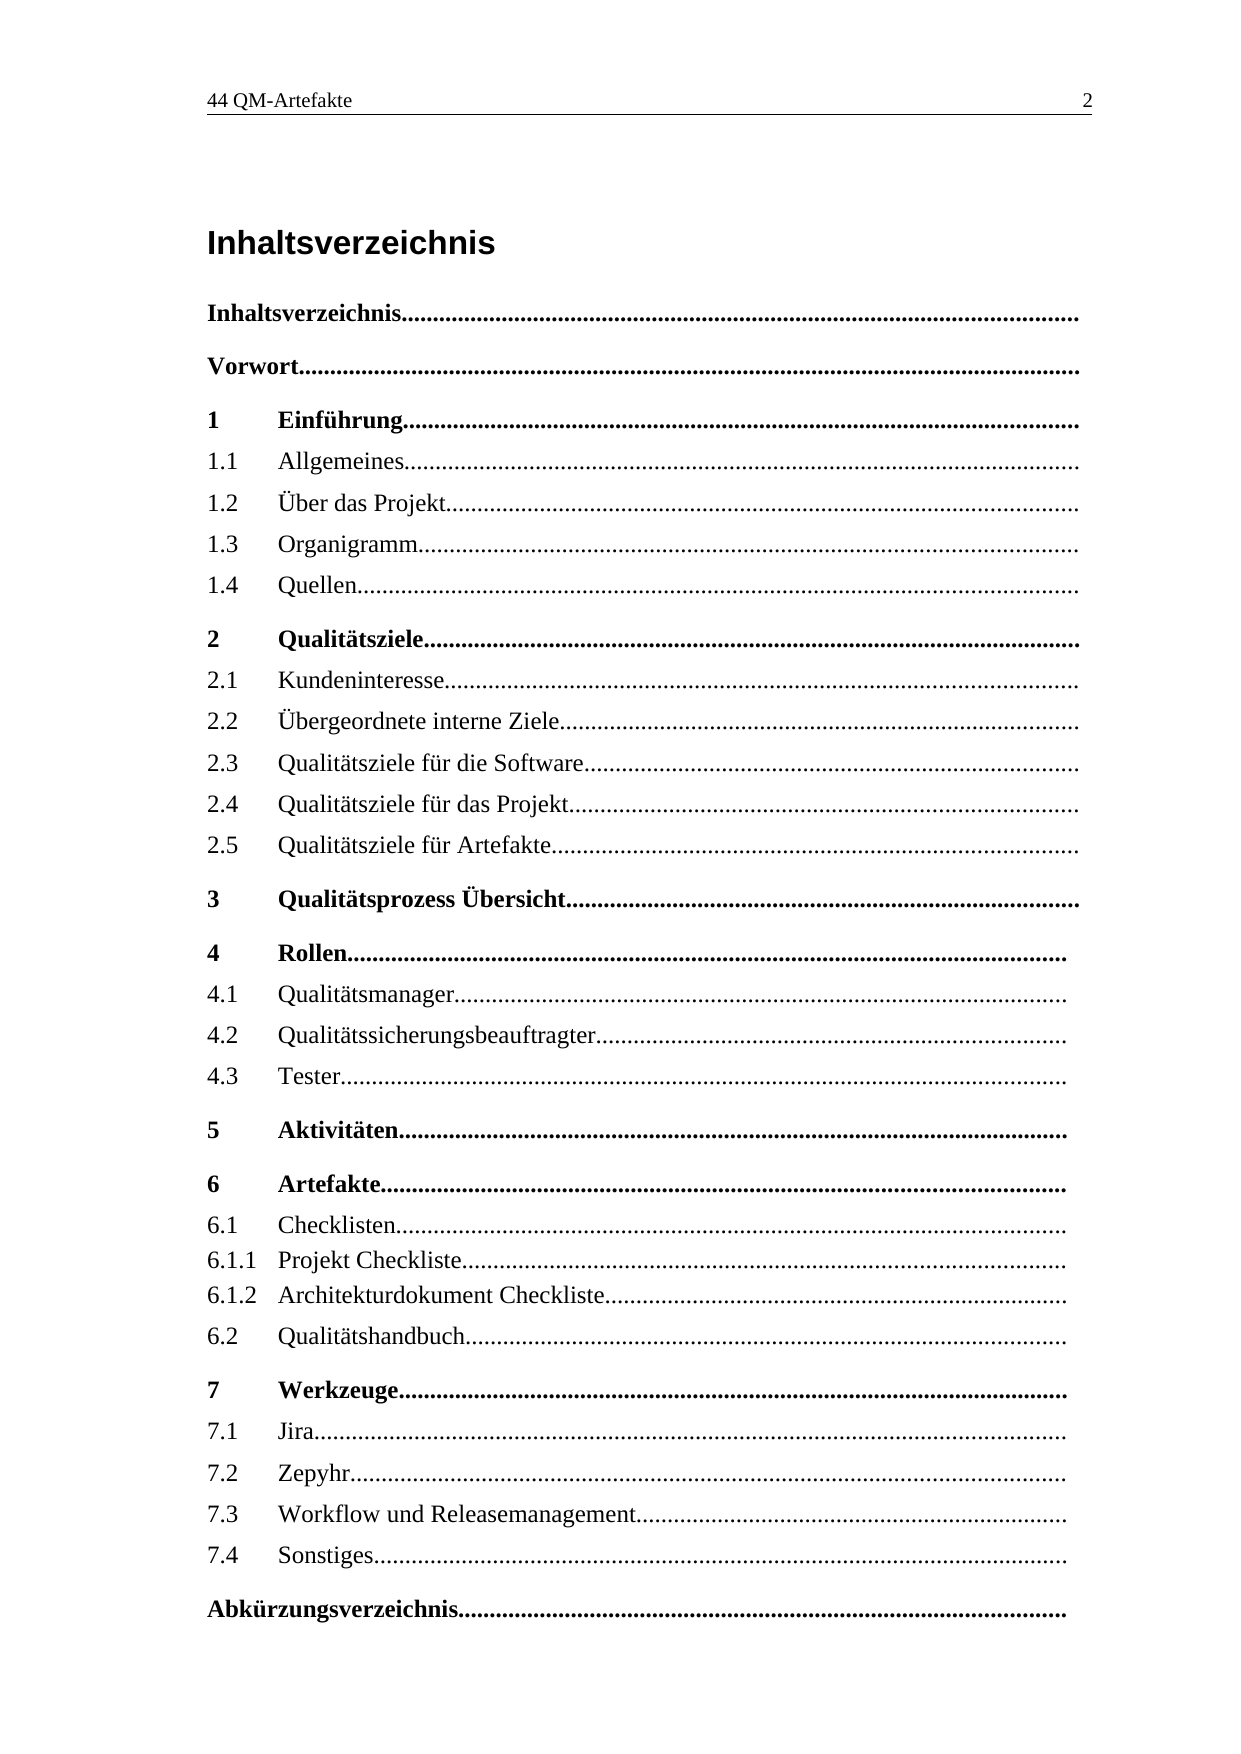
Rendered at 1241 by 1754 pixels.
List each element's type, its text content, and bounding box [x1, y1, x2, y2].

text 2.2 Übergeordnete interne Ziele 7 [207, 706, 1048, 735]
text 6.1.2 Architekturdokument Checkliste 12 [207, 1280, 1048, 1309]
subtitle Inhaltsverzeichnis [207, 223, 1092, 261]
text 6 Artefakte 12 [207, 1169, 1048, 1198]
text 1.4 Quellen 5 [207, 570, 1048, 599]
text 4 Rollen 10 [207, 938, 1048, 966]
text 3 Qualitätsprozess Übersicht 9 [207, 884, 1048, 913]
text 7.2 Zepyhr 13 [207, 1458, 1048, 1486]
text 2.5 Qualitätsziele für Artefakte 8 [207, 830, 1048, 859]
text 2.3 Qualitätsziele für die Software 8 [207, 748, 1048, 776]
text 7.3 Workflow und Releasemanagement 13 [207, 1499, 1048, 1528]
text 4.2 Qualitätssicherungsbeauftragter 10 [207, 1020, 1048, 1049]
text Vorwort 4 [207, 351, 1048, 380]
text 2.1 Kundeninteresse 7 [207, 665, 1048, 694]
text 4.1 Qualitätsmanager 10 [207, 979, 1048, 1008]
text Inhaltsverzeichnis 2 [207, 298, 1048, 326]
text Abkürzungsverzeichnis 14 [207, 1594, 1048, 1623]
text 1.1 Allgemeines 5 [207, 446, 1048, 475]
text 6.1.1 Projekt Checkliste 12 [207, 1245, 1048, 1274]
text 5 Aktivitäten 11 [207, 1115, 1048, 1144]
text 1.3 Organigramm 5 [207, 529, 1048, 558]
text 7.4 Sonstiges 13 [207, 1540, 1048, 1569]
text 2 Qualitätsziele 7 [207, 624, 1048, 653]
text 2.4 Qualitätsziele für das Projekt 8 [207, 789, 1048, 818]
text 6.1 Checklisten 12 [207, 1210, 1048, 1239]
text 1.2 Über das Projekt 5 [207, 488, 1048, 516]
text 6.2 Qualitätshandbuch 12 [207, 1321, 1048, 1350]
text 7.1 Jira 13 [207, 1416, 1048, 1445]
text 1 Einführung 5 [207, 405, 1048, 434]
text 7 Werkzeuge 13 [207, 1375, 1048, 1404]
text 4.3 Tester 10 [207, 1061, 1048, 1090]
